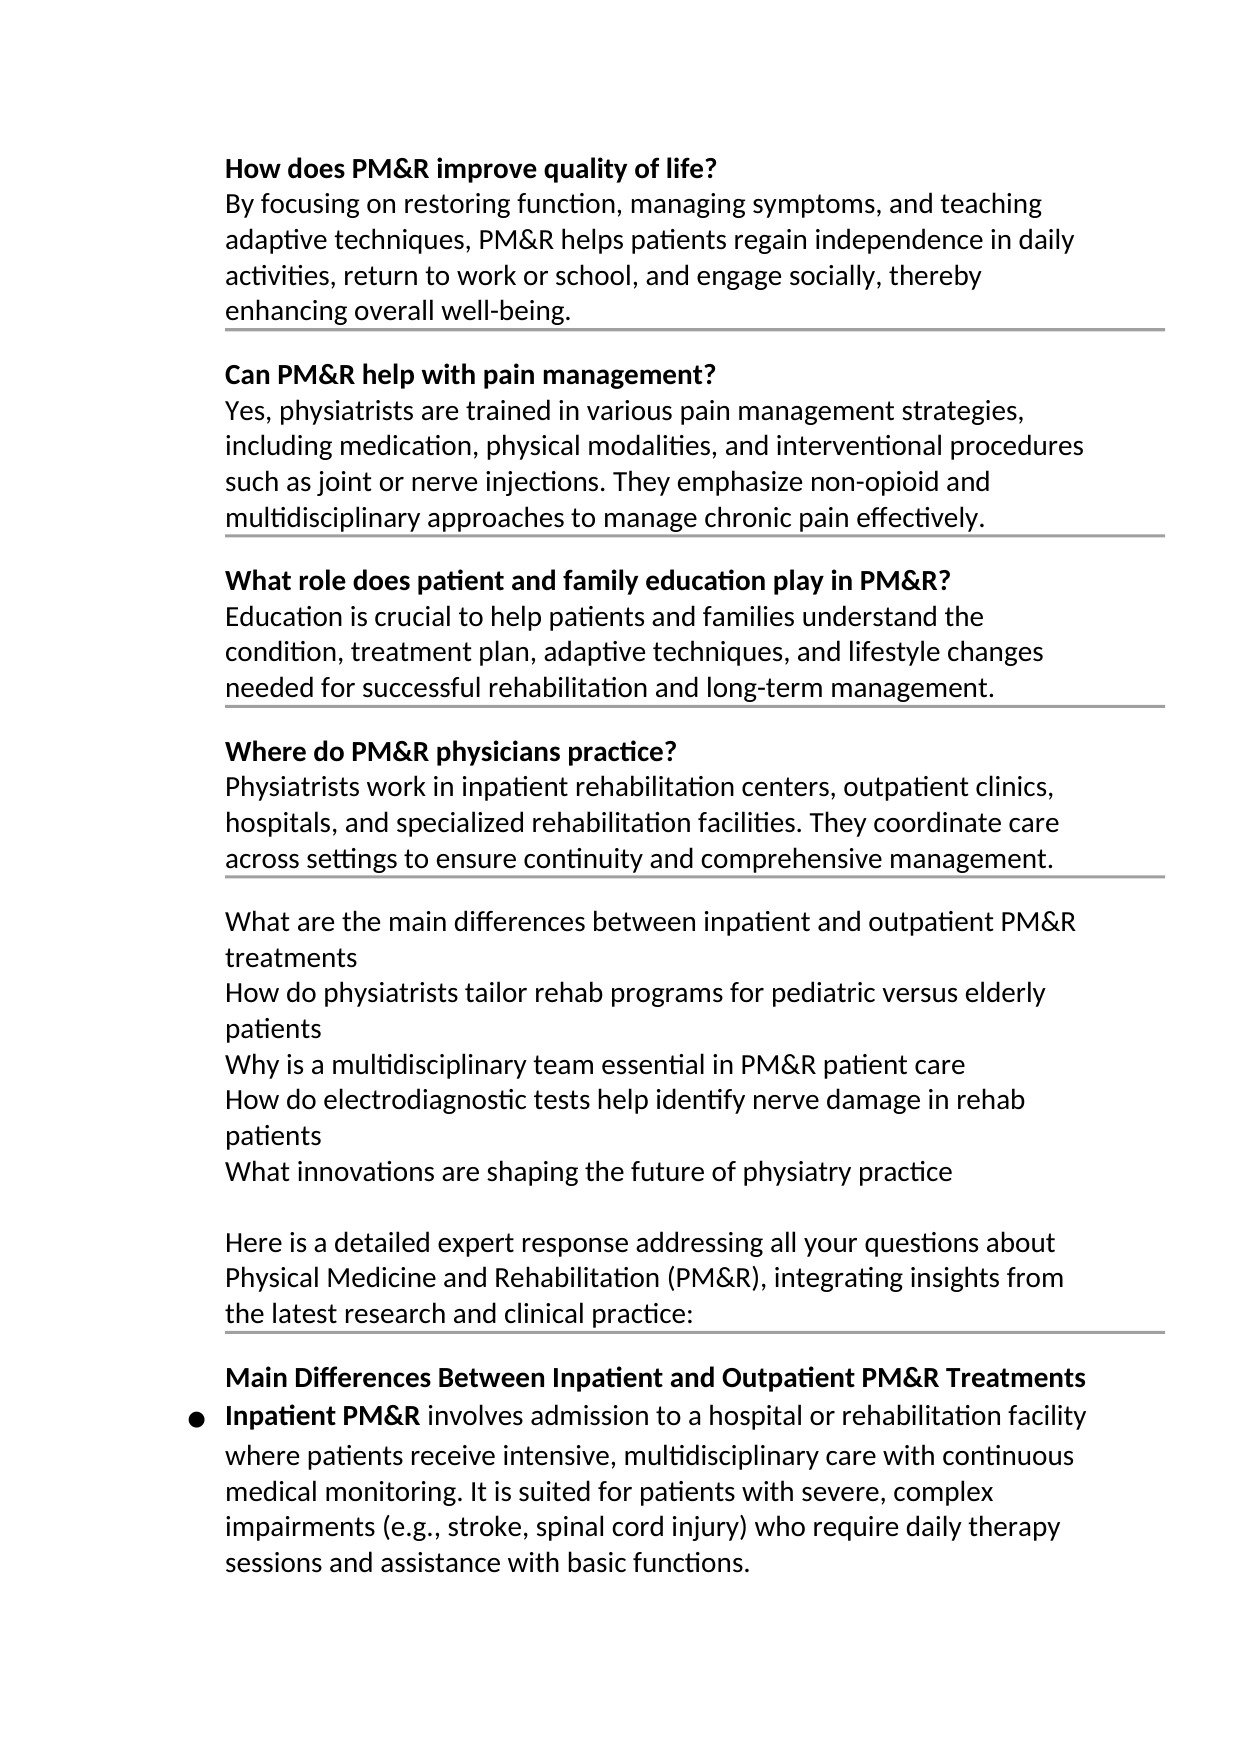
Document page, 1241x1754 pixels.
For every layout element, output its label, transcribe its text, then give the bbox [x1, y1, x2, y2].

list Inpatient PM&R involves admission to a hospital or rehabilitation facility where patients receive intensive, multidisciplinary care with continuous medical monitoring. It is suited for patients with severe, complex impairments (e.g., stroke, spinal cord injury) who require daily therapy sessions and assistance with basic functions. [187, 1394, 1090, 1580]
text How does PM&R improve quality of life? [225, 150, 1090, 186]
text Physiatrists work in inpatient rehabilitation centers, outpatient clinics, hospitals, and specialized rehabilitation facilities. They coordinate care across settings to ensure continuity and comprehensive management. [225, 768, 1090, 875]
text By focusing on restoring function, managing symptoms, and teaching adaptive techniques, PM&R helps patients regain independence in daily activities, return to work or school, and engage socially, thereby enhancing overall well-being. [225, 186, 1090, 328]
text Main Differences Between Inpatient and Outpatient PM&R Treatments [225, 1359, 1090, 1394]
text What role does patient and family education play in PM&R? [225, 562, 1090, 598]
text Where do PM&R physicians practice? [225, 733, 1090, 768]
text Education is crucial to help patients and families understand the condition, treatment plan, adaptive techniques, and lifestyle changes needed for successful rehabilitation and long-term management. [225, 598, 1090, 704]
text Yes, physiatrists are trained in various pain management strategies, including medication, physical modalities, and interventional procedures such as joint or nerve injections. They emphasize non-opioid and multidisciplinary approaches to manage chronic pain effectively. [225, 392, 1090, 534]
text Why is a multidisciplinary team essential in PM&R patient care [225, 1046, 1090, 1081]
text How do physiatrists tailor rehab programs for pediatric versus elderly patients [225, 974, 1090, 1046]
text What innovations are shaping the future of physiatry practice [225, 1153, 1090, 1188]
text What are the main differences between inpatient and outpatient PM&R treatments [225, 903, 1090, 974]
text Here is a detailed expert response addressing all your questions about Physical Medicine and Rehabilitation (PM&R), integrating insights from the latest research and clinical practice: [225, 1224, 1090, 1330]
text How do electrodiagnostic tests help identify nerve damage in rehab patients [225, 1081, 1090, 1153]
text Can PM&R help with pain management? [225, 356, 1090, 392]
